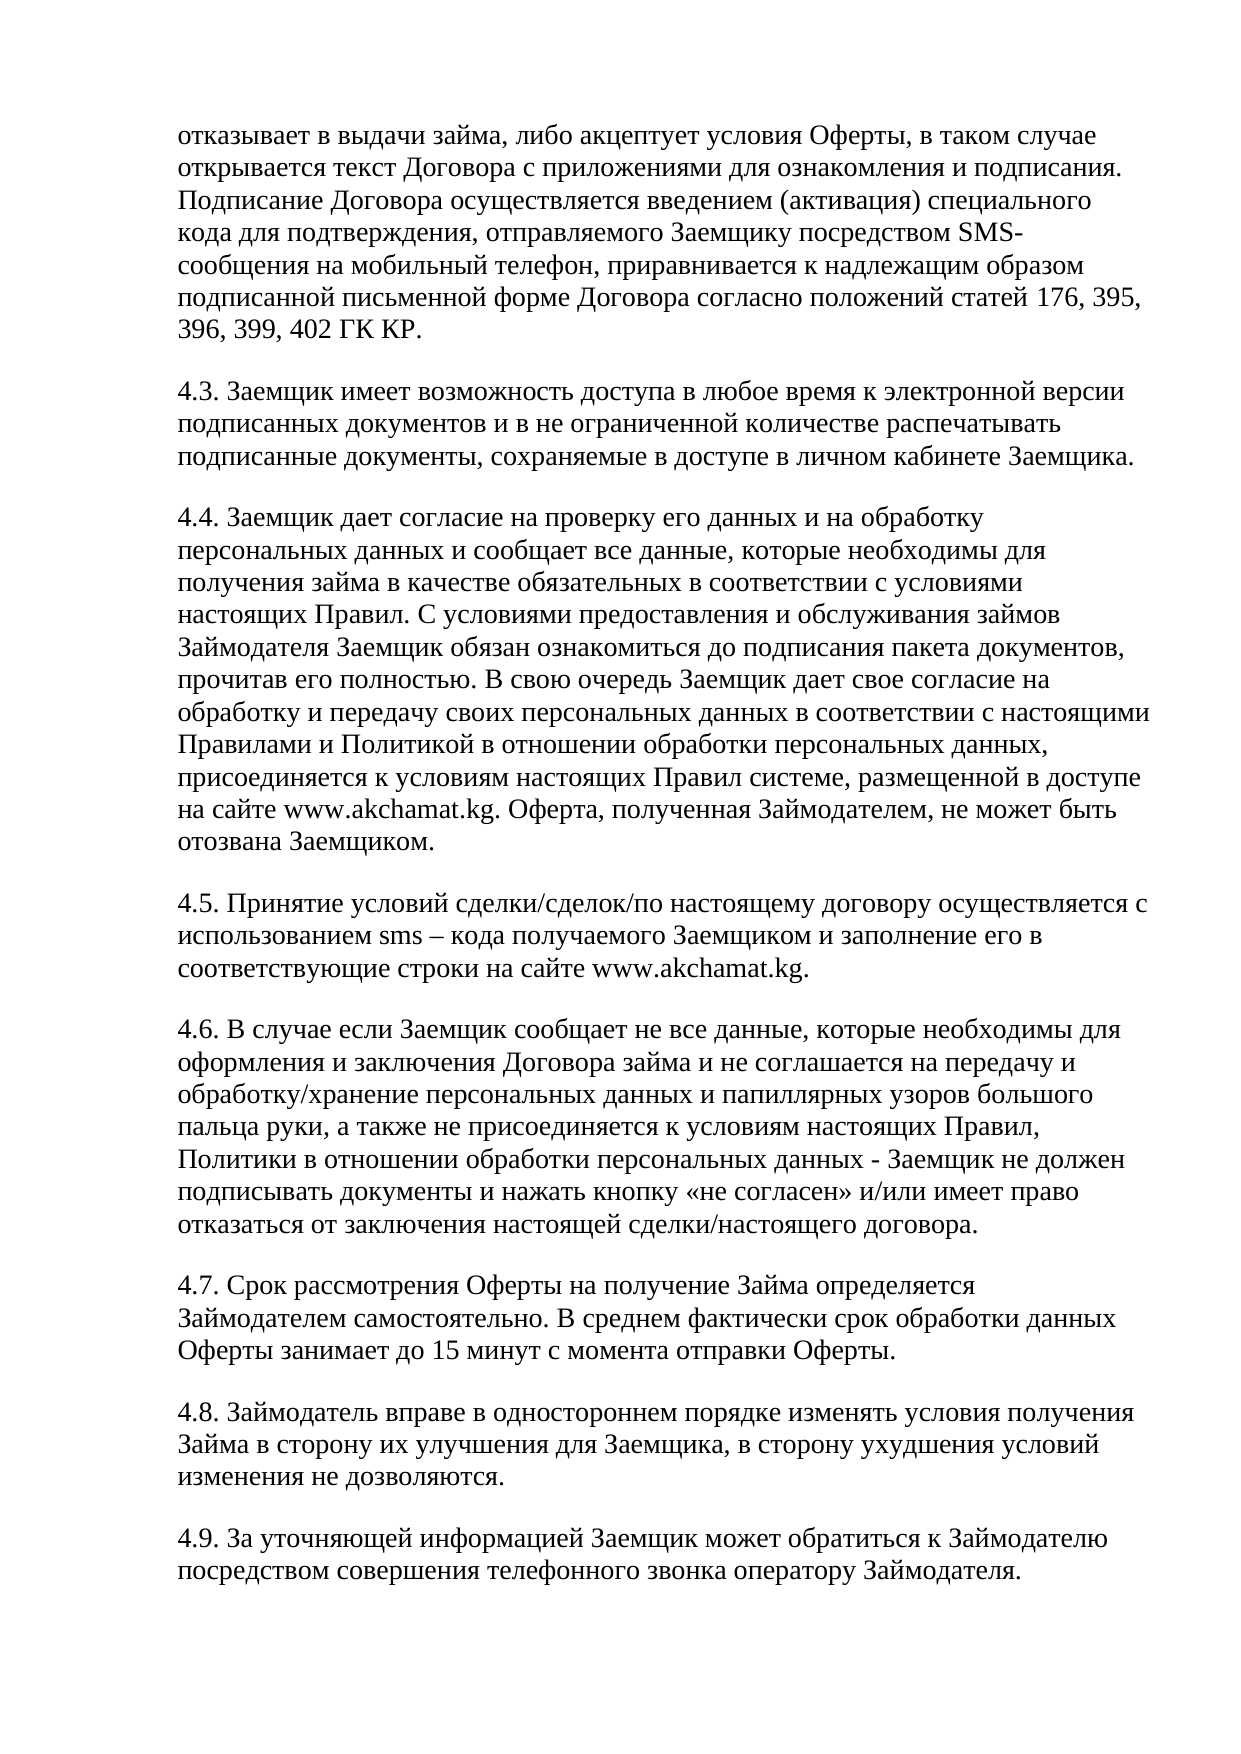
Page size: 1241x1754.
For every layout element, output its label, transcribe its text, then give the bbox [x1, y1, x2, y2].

text 4.4. Заемщик дает согласие на проверку его данных и на обработку персональных данных и сообщает все данные, которые необходимы для получения займа в качестве обязательных в соответствии с условиями настоящих Правил. С условиями предоставления и обслуживания займов Займодателя Заемщик обязан ознакомиться до подписания пакета документов, прочитав его полностью. В свою очередь Заемщик дает свое согласие на обработку и передачу своих персональных данных в соответствии с настоящими Правилами и Политикой в отношении обработки персональных данных, присоединяется к условиям настоящих Правил системе, размещенной в доступе на сайте www.akchamat.kg. Оферта, полученная Займодателем, не может быть отозвана Заемщиком. [177, 500, 1152, 857]
text 4.6. В случае если Заемщик сообщает не все данные, которые необходимы для оформления и заключения Договора займа и не соглашается на передачу и обработку/хранение персональных данных и папиллярных узоров большого пальца руки, а также не присоединяется к условиям настоящих Правил, Политики в отношении обработки персональных данных - Заемщик не должен подписывать документы и нажать кнопку «не согласен» и/или имеет право отказаться от заключения настоящей сделки/настоящего договора. [177, 1012, 1152, 1239]
text 4.8. Займодатель вправе в одностороннем порядке изменять условия получения Займа в сторону их улучшения для Заемщика, в сторону ухудшения условий изменения не дозволяются. [177, 1394, 1152, 1492]
text 4.5. Принятие условий сделки/сделок/по настоящему договору осуществляется с использованием sms – кода получаемого Заемщиком и заполнение его в соответствующие строки на сайте www.akchamat.kg. [177, 886, 1152, 983]
text 4.3. Заемщик имеет возможность доступа в любое время к электронной версии подписанных документов и в не ограниченной количестве распечатывать подписанные документы, сохраняемые в доступе в личном кабинете Заемщика. [177, 374, 1152, 471]
text 4.7. Срок рассмотрения Оферты на получение Займа определяется Займодателем самостоятельно. В среднем фактически срок обработки данных Оферты занимает до 15 минут с момента отправки Оферты. [177, 1268, 1152, 1365]
text 4.9. За уточняющей информацией Заемщик может обратиться к Займодателю посредством совершения телефонного звонка оператору Займодателя. [177, 1521, 1152, 1586]
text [177, 118, 1152, 345]
